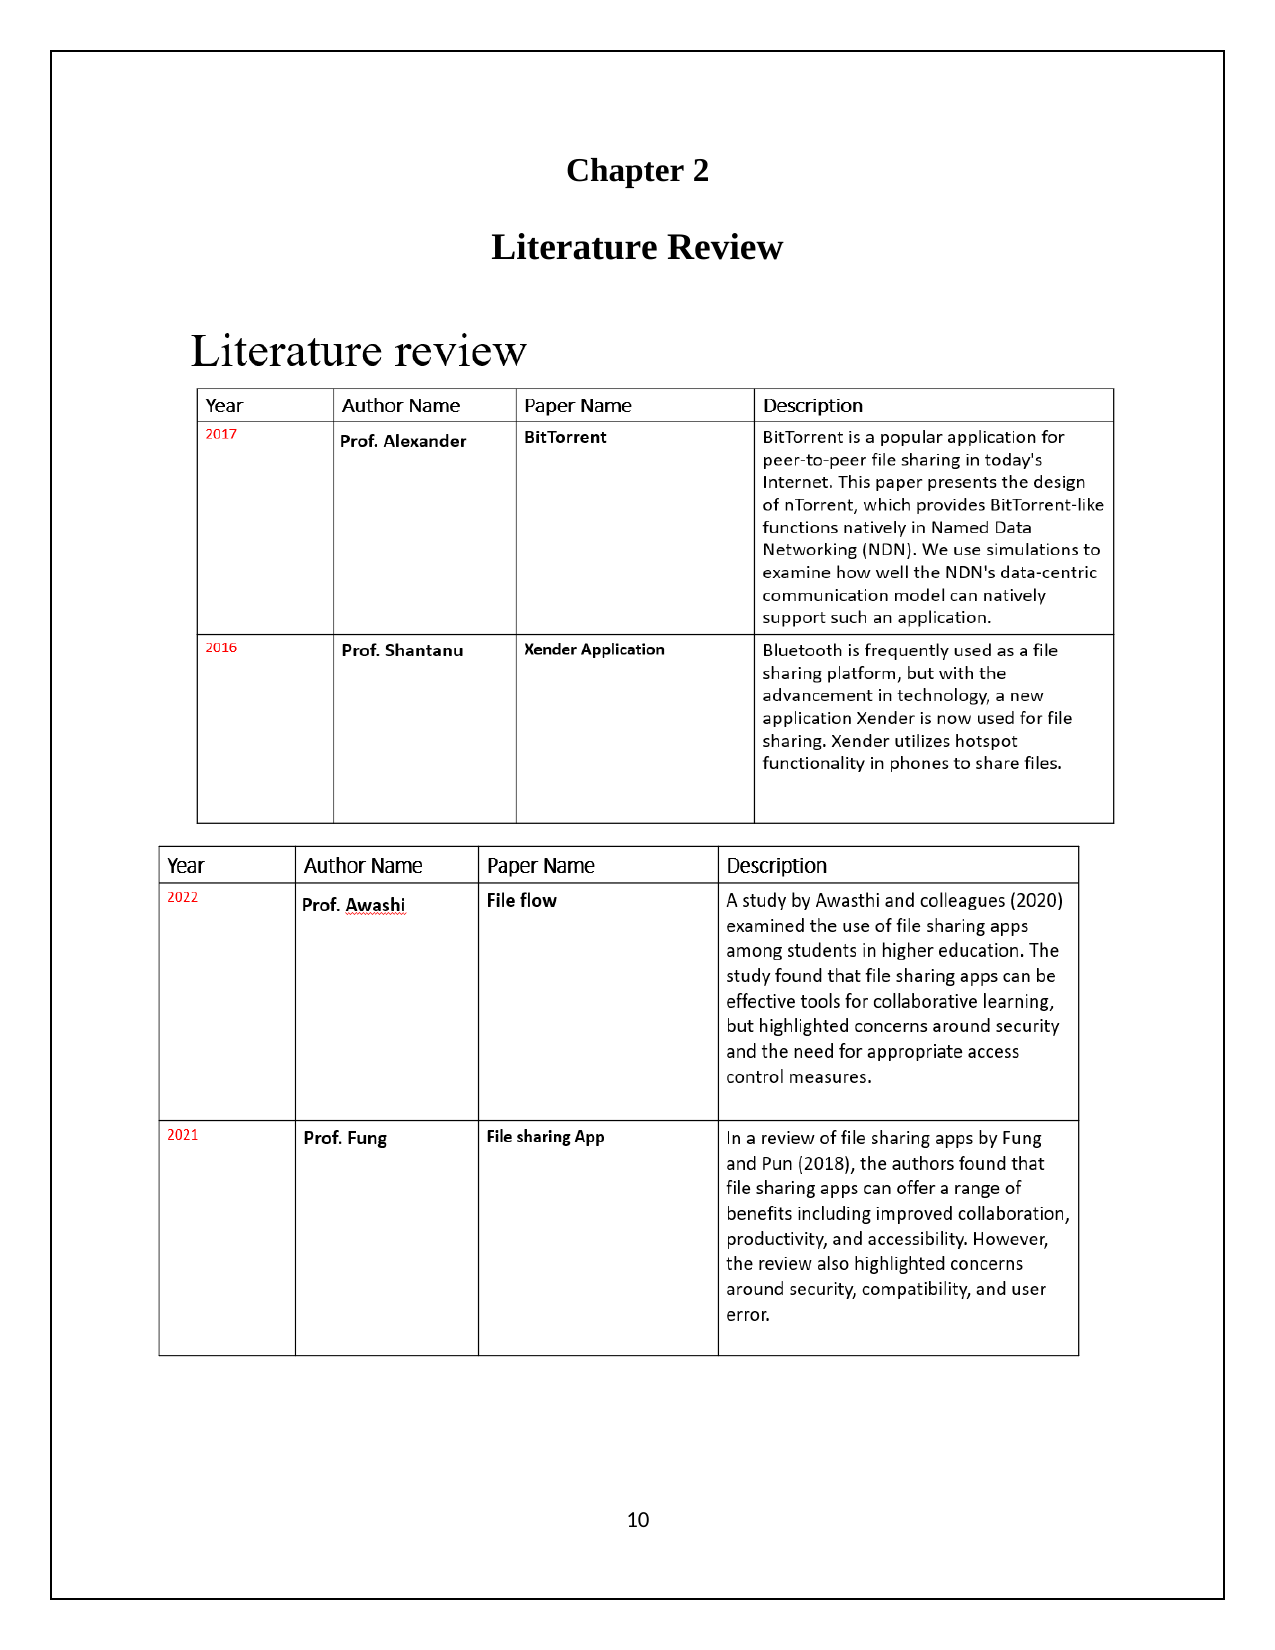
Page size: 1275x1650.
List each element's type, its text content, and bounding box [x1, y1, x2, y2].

text Chapter 2 [150, 150, 1125, 188]
picture [150, 305, 1171, 830]
text Literature Review [150, 224, 1125, 267]
picture [150, 843, 1080, 1357]
